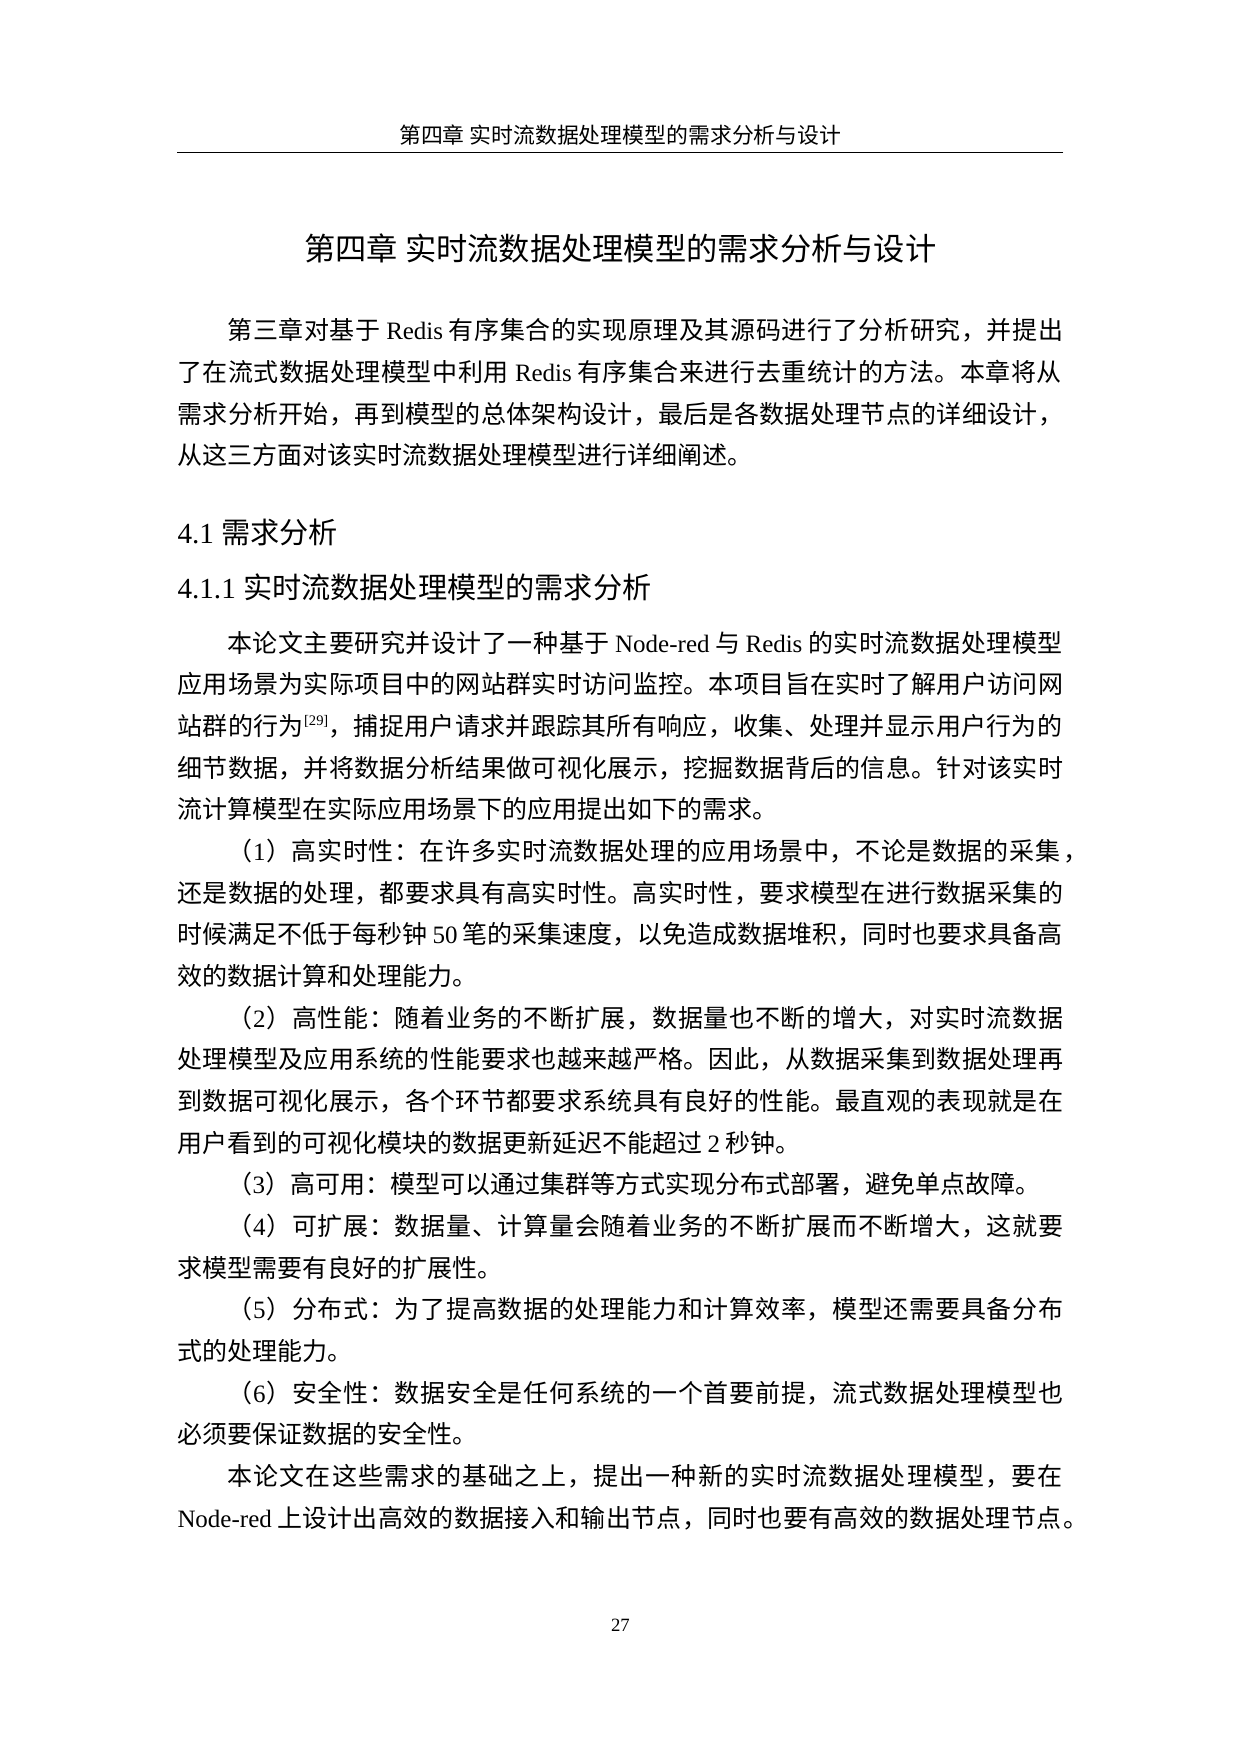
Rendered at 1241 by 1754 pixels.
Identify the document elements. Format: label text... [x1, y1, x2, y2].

text （1）高实时性：在许多实时流数据处理的应用场景中，不论是数据的采集，还是数据的处理，都要求具有高实时性。高实时性，要求模型在进行数据采集的时候满足不低于每秒钟50笔的采集速度，以免造成数据堆积，同时也要求具备高效的数据计算和处理能力。 [177, 827, 1063, 994]
subtitle 4.1.1 实时流数据处理模型的需求分析 [177, 565, 1063, 606]
text 本论文主要研究并设计了一种基于Node-red与Redis的实时流数据处理模型，应用场景为实际项目中的网站群实时访问监控。本项目旨在实时了解用户访问网站群的行为[29]，捕捉用户请求并跟踪其所有响应，收集、处理并显示用户行为的细节数据，并将数据分析结果做可视化展示，挖掘数据背后的信息。针对该实时流计算模型在实际应用场景下的应用提出如下的需求。 [177, 619, 1063, 827]
text （4）可扩展：数据量、计算量会随着业务的不断扩展而不断增大，这就要求模型需要有良好的扩展性。 [177, 1202, 1063, 1286]
text 第三章对基于Redis有序集合的实现原理及其源码进行了分析研究，并提出了在流式数据处理模型中利用Redis有序集合来进行去重统计的方法。本章将从需求分析开始，再到模型的总体架构设计，最后是各数据处理节点的详细设计，从这三方面对该实时流数据处理模型进行详细阐述。 [177, 306, 1063, 473]
text （2）高性能：随着业务的不断扩展，数据量也不断的增大，对实时流数据处理模型及应用系统的性能要求也越来越严格。因此，从数据采集到数据处理再到数据可视化展示，各个环节都要求系统具有良好的性能。最直观的表现就是在用户看到的可视化模块的数据更新延迟不能超过2秒钟。 [177, 994, 1063, 1161]
subtitle 4.1 需求分析 [177, 511, 1063, 552]
text （3）高可用：模型可以通过集群等方式实现分布式部署，避免单点故障。 [177, 1161, 1063, 1202]
list 实时流数据处理模型的需求分析与设计 [177, 227, 1063, 269]
text （5）分布式：为了提高数据的处理能力和计算效率，模型还需要具备分布式的处理能力。 [177, 1286, 1063, 1369]
text （6）安全性：数据安全是任何系统的一个首要前提，流式数据处理模型也必须要保证数据的安全性。 [177, 1369, 1063, 1452]
